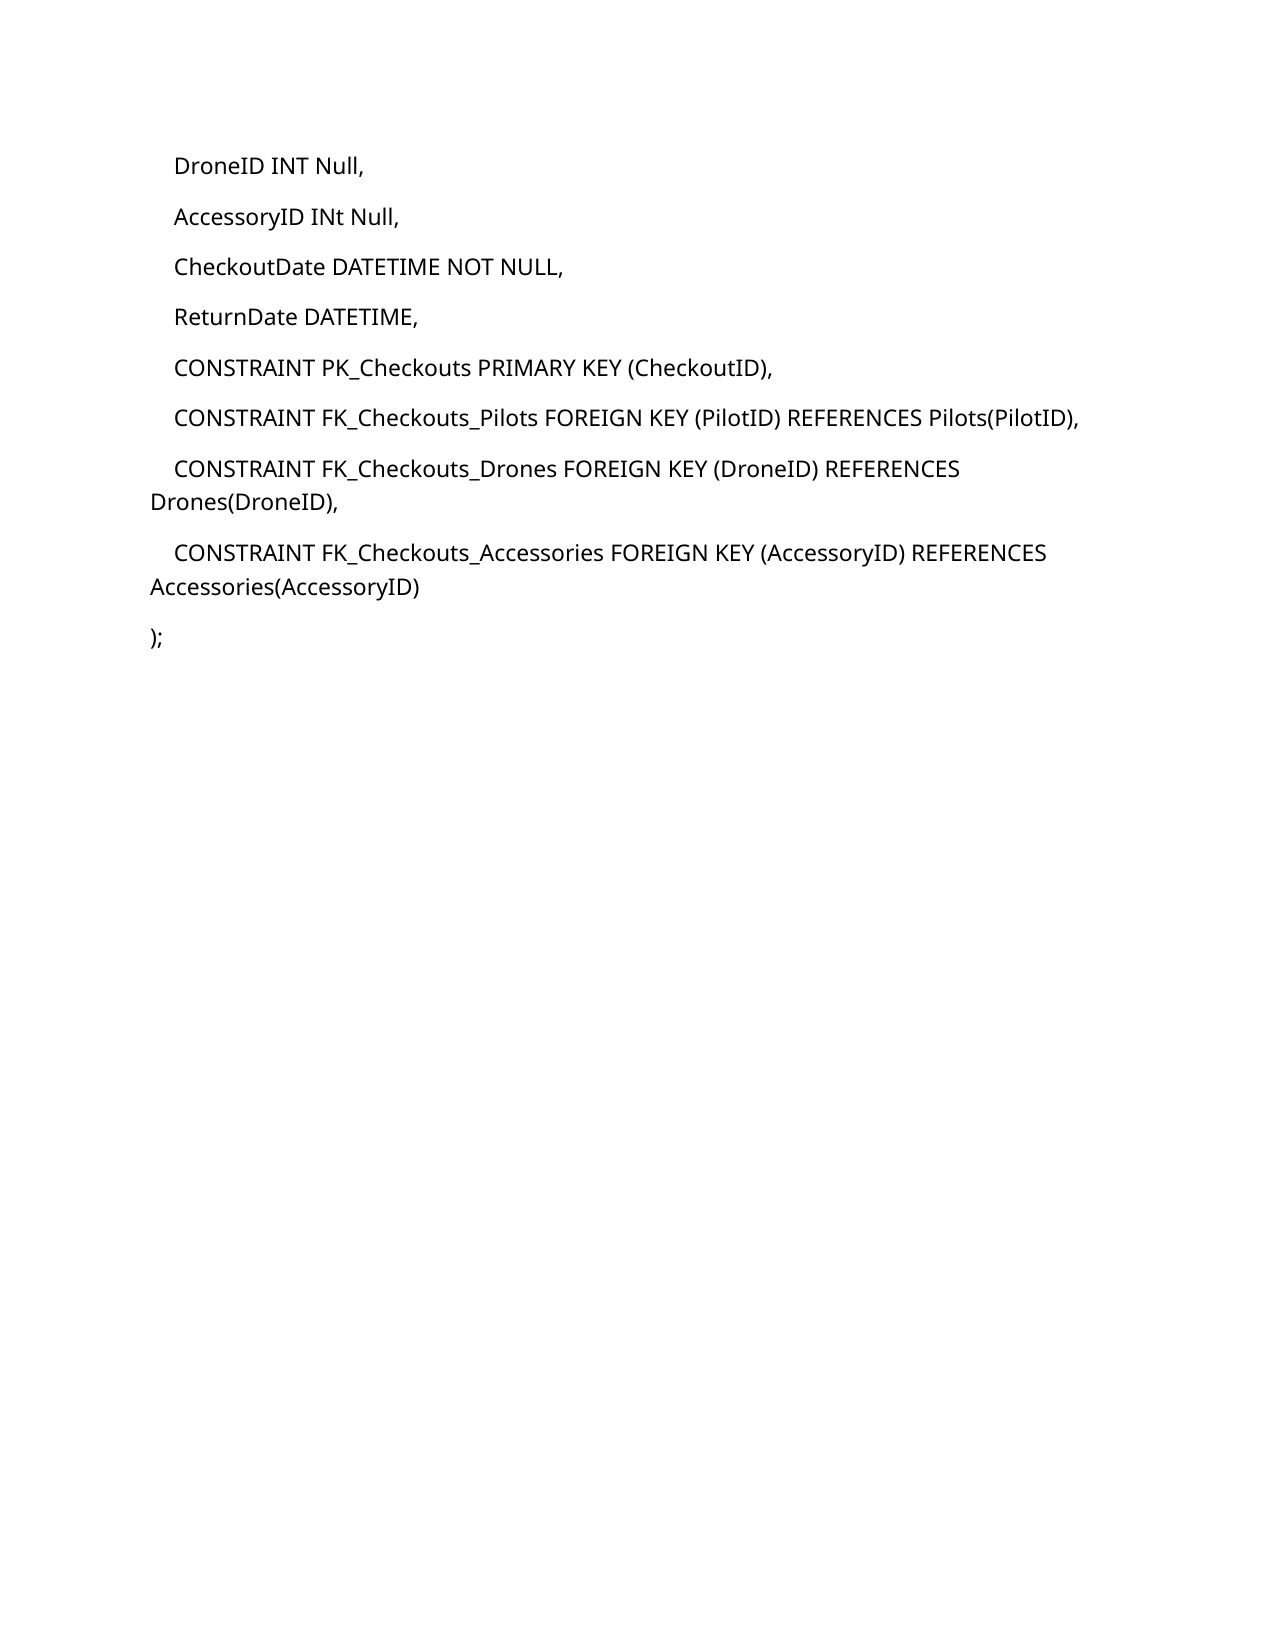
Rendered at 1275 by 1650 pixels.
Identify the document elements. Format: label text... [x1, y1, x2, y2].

text ReturnDate DATETIME, [150, 301, 1125, 332]
text CONSTRAINT PK_Checkouts PRIMARY KEY (CheckoutID), [150, 352, 1125, 383]
text ); [150, 621, 1125, 652]
text DroneID INT Null, [150, 150, 1125, 181]
text CONSTRAINT FK_Checkouts_Pilots FOREIGN KEY (PilotID) REFERENCES Pilots(PilotID), [150, 402, 1125, 433]
text CONSTRAINT FK_Checkouts_Drones FOREIGN KEY (DroneID) REFERENCES Drones(DroneID), [150, 452, 1125, 517]
text CONSTRAINT FK_Checkouts_Accessories FOREIGN KEY (AccessoryID) REFERENCES Accessories(AccessoryID) [150, 537, 1125, 602]
text AccessoryID INt Null, [150, 200, 1125, 232]
text CheckoutDate DATETIME NOT NULL, [150, 251, 1125, 282]
